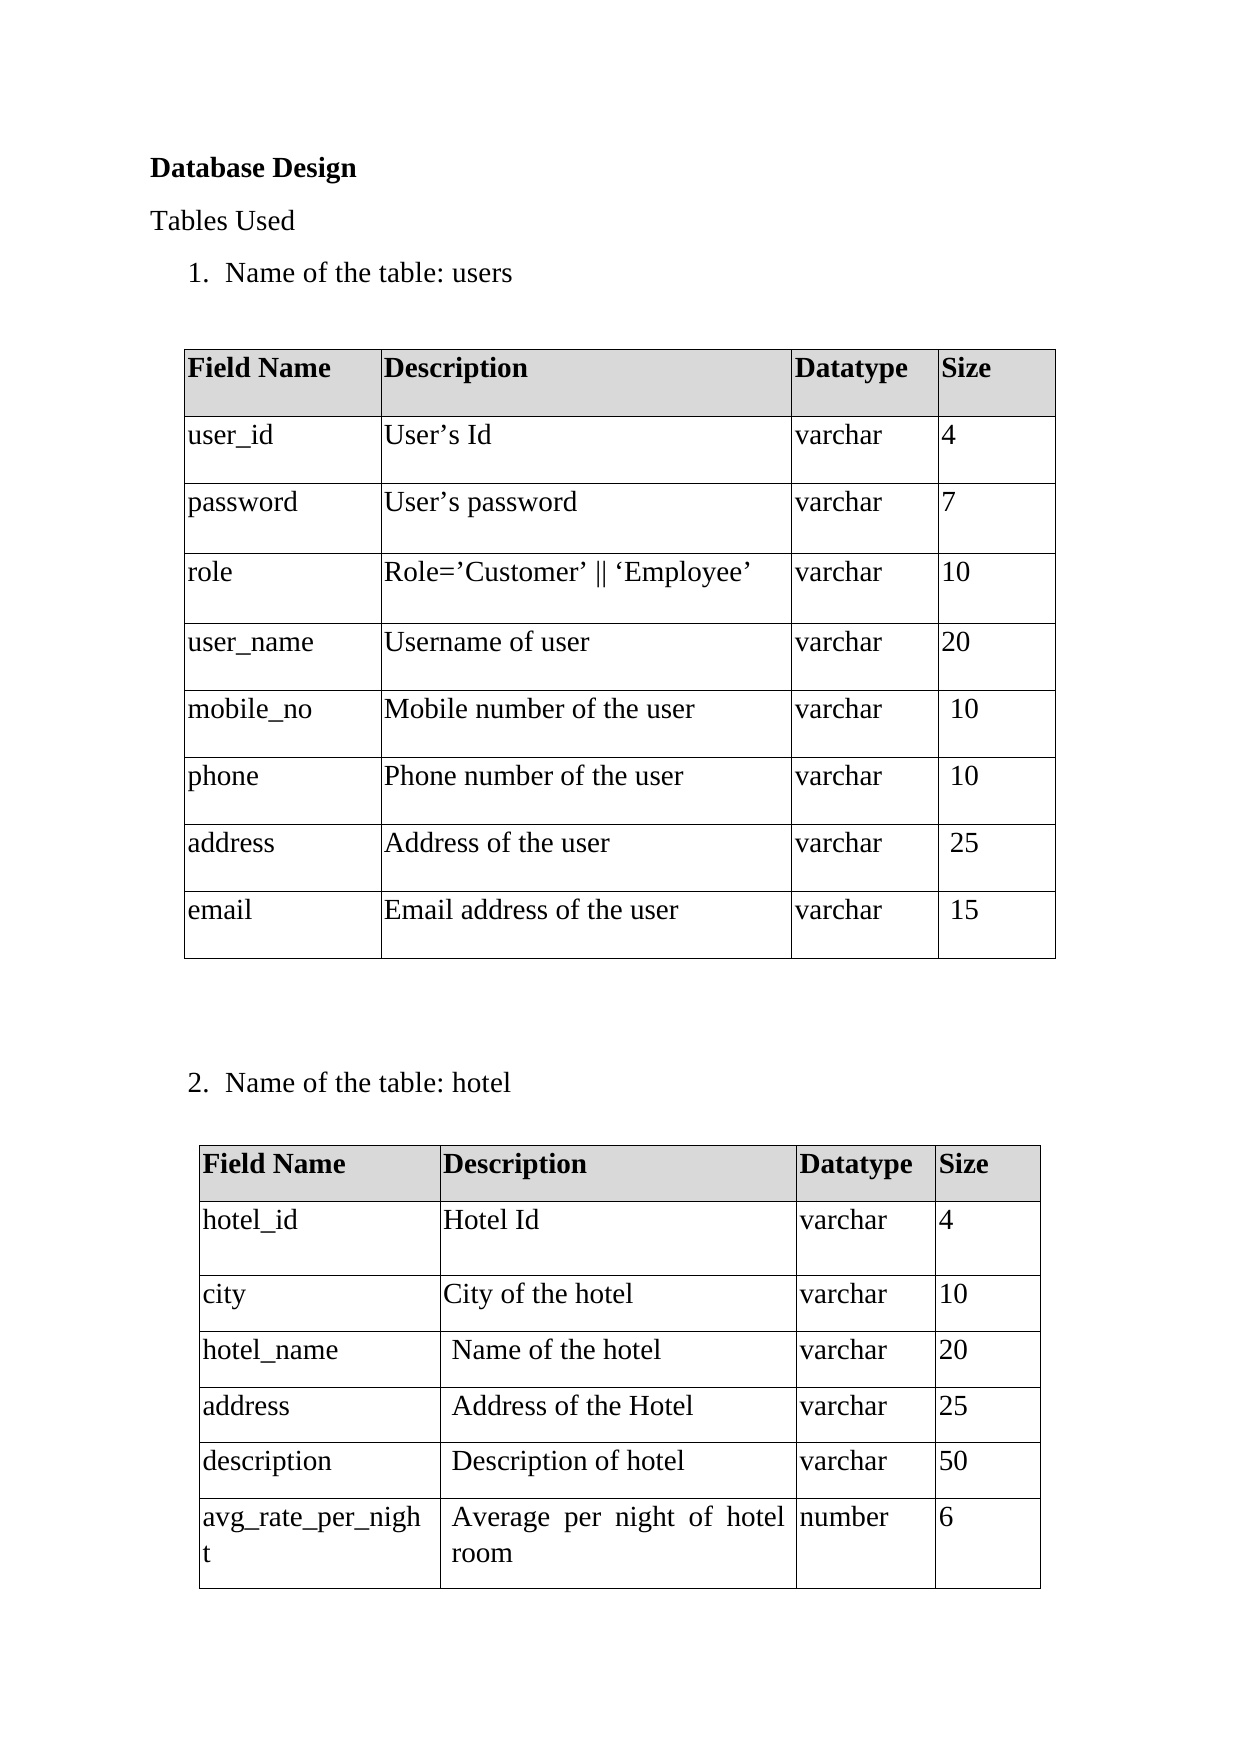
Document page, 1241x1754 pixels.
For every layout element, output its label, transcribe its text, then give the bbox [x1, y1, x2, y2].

table_cell Hotel Id [441, 1202, 796, 1275]
table_cell varchar [797, 1388, 935, 1442]
table_cell 20 [936, 1332, 1040, 1387]
table_cell number [797, 1499, 935, 1587]
table_cell varchar [792, 554, 938, 623]
table_cell varchar [792, 417, 938, 483]
table_cell 10 [939, 554, 1055, 623]
table_cell password [185, 484, 381, 553]
table_cell User’s Id [382, 417, 791, 483]
table_header Description [382, 350, 791, 416]
table_cell Email address of the user [382, 892, 791, 958]
table_cell 4 [939, 417, 1055, 483]
table_cell hotel_id [200, 1202, 440, 1275]
text Database Design [150, 150, 1090, 183]
table_cell Phone number of the user [382, 758, 791, 824]
table_header Size [939, 350, 1055, 416]
table_cell user_name [185, 624, 381, 690]
table_header Description [441, 1146, 796, 1201]
table_cell Username of user [382, 624, 791, 690]
table_cell City of the hotel [441, 1276, 796, 1331]
table_cell varchar [797, 1202, 935, 1275]
table_cell 10 [936, 1276, 1040, 1331]
table_cell 15 [939, 892, 1055, 958]
table_cell 50 [936, 1443, 1040, 1498]
list Name of the table: users [187, 256, 1090, 289]
table_cell Address of the Hotel [441, 1388, 796, 1442]
table_cell city [200, 1276, 440, 1331]
table_cell 7 [939, 484, 1055, 553]
table_cell 6 [936, 1499, 1040, 1587]
table_header Field Name [185, 350, 381, 416]
table_header Field Name [200, 1146, 440, 1201]
table_cell Name of the hotel [441, 1332, 796, 1387]
table_cell Mobile number of the user [382, 691, 791, 757]
table_cell Address of the user [382, 825, 791, 891]
table_cell mobile_no [185, 691, 381, 757]
table_cell Average per night of hotel room [441, 1499, 796, 1587]
table_cell varchar [792, 892, 938, 958]
table_cell address [200, 1388, 440, 1442]
table_cell 25 [939, 825, 1055, 891]
table_cell 4 [936, 1202, 1040, 1275]
table_cell 25 [936, 1388, 1040, 1442]
text Tables Used [150, 203, 1090, 236]
table_cell avg_rate_per_night [200, 1499, 440, 1587]
table_cell varchar [797, 1332, 935, 1387]
table_cell email [185, 892, 381, 958]
table_cell varchar [792, 484, 938, 553]
table_cell varchar [792, 758, 938, 824]
table_cell varchar [792, 624, 938, 690]
table_cell user_id [185, 417, 381, 483]
table_cell hotel_name [200, 1332, 440, 1387]
table_cell Role=’Customer’ || ‘Employee’ [382, 554, 791, 623]
table_cell varchar [797, 1443, 935, 1498]
table_header Datatype [797, 1146, 935, 1201]
table_cell 20 [939, 624, 1055, 690]
table_header Datatype [792, 350, 938, 416]
table_cell role [185, 554, 381, 623]
table_cell varchar [792, 691, 938, 757]
table_cell address [185, 825, 381, 891]
table_cell varchar [792, 825, 938, 891]
table_cell Description of hotel [441, 1443, 796, 1498]
table_header Size [936, 1146, 1040, 1201]
table_cell 10 [939, 758, 1055, 824]
list Name of the table: hotel [187, 1065, 1090, 1098]
table_cell varchar [797, 1276, 935, 1331]
table_cell 10 [939, 691, 1055, 757]
table_cell phone [185, 758, 381, 824]
table_cell description [200, 1443, 440, 1498]
table_cell User’s password [382, 484, 791, 553]
